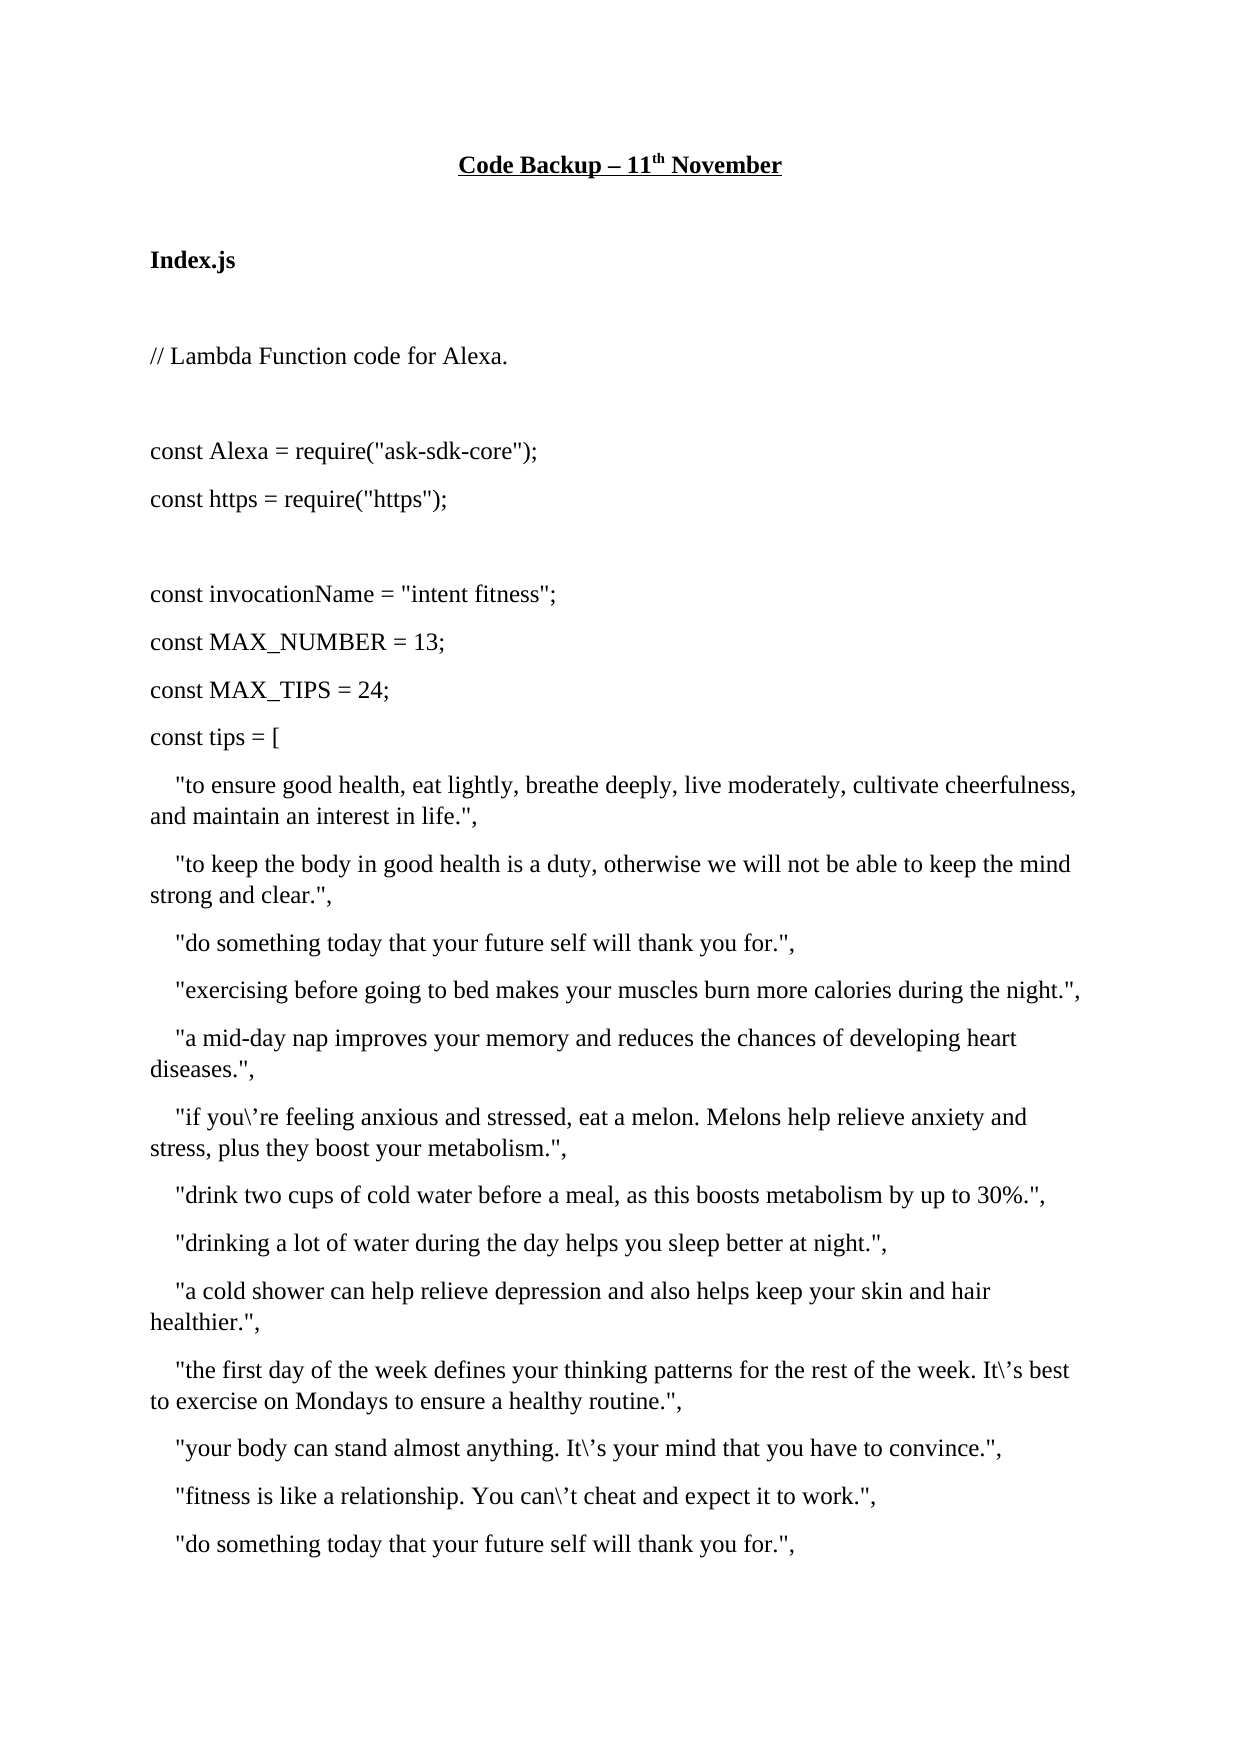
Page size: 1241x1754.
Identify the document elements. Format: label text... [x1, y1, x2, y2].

text const Alexa = require("ask-sdk-core"); [150, 436, 1090, 465]
text const MAX_TIPS = 24; [150, 675, 1090, 703]
text const tips = [ [150, 722, 1090, 751]
text "the first day of the week defines your thinking patterns for the rest of the week. It\’s best to exercise on Mondays to ensure a healthy routine.", [150, 1355, 1090, 1414]
text "exercising before going to bed makes your muscles burn more calories during the night.", [150, 975, 1090, 1004]
text Index.js [150, 245, 1090, 274]
text "to ensure good health, eat lightly, breathe deeply, live moderately, cultivate cheerfulness, and maintain an interest in life.", [150, 770, 1090, 830]
text const https = require("https"); [150, 484, 1090, 513]
text "drinking a lot of water during the day helps you sleep better at night.", [150, 1228, 1090, 1257]
text "a mid-day nap improves your memory and reduces the chances of developing heart diseases.", [150, 1023, 1090, 1083]
text "do something today that your future self will thank you for.", [150, 1529, 1090, 1558]
text "fitness is like a relationship. You can\’t cheat and expect it to work.", [150, 1481, 1090, 1510]
text "to keep the body in good health is a duty, otherwise we will not be able to keep the mind strong and clear.", [150, 849, 1090, 909]
text "do something today that your future self will thank you for.", [150, 928, 1090, 956]
text "if you\’re feeling anxious and stressed, eat a melon. Melons help relieve anxiety and stress, plus they boost your metabolism.", [150, 1102, 1090, 1162]
text "drink two cups of cold water before a meal, as this boosts metabolism by up to 30%.", [150, 1181, 1090, 1209]
text "a cold shower can help relieve depression and also helps keep your skin and hair healthier.", [150, 1276, 1090, 1336]
text Code Backup – 11th November [150, 150, 1090, 179]
text // Lambda Function code for Alexa. [150, 341, 1090, 369]
text const invocationName = "intent fitness"; [150, 579, 1090, 608]
text "your body can stand almost anything. It\’s your mind that you have to convince.", [150, 1433, 1090, 1462]
text const MAX_NUMBER = 13; [150, 627, 1090, 656]
